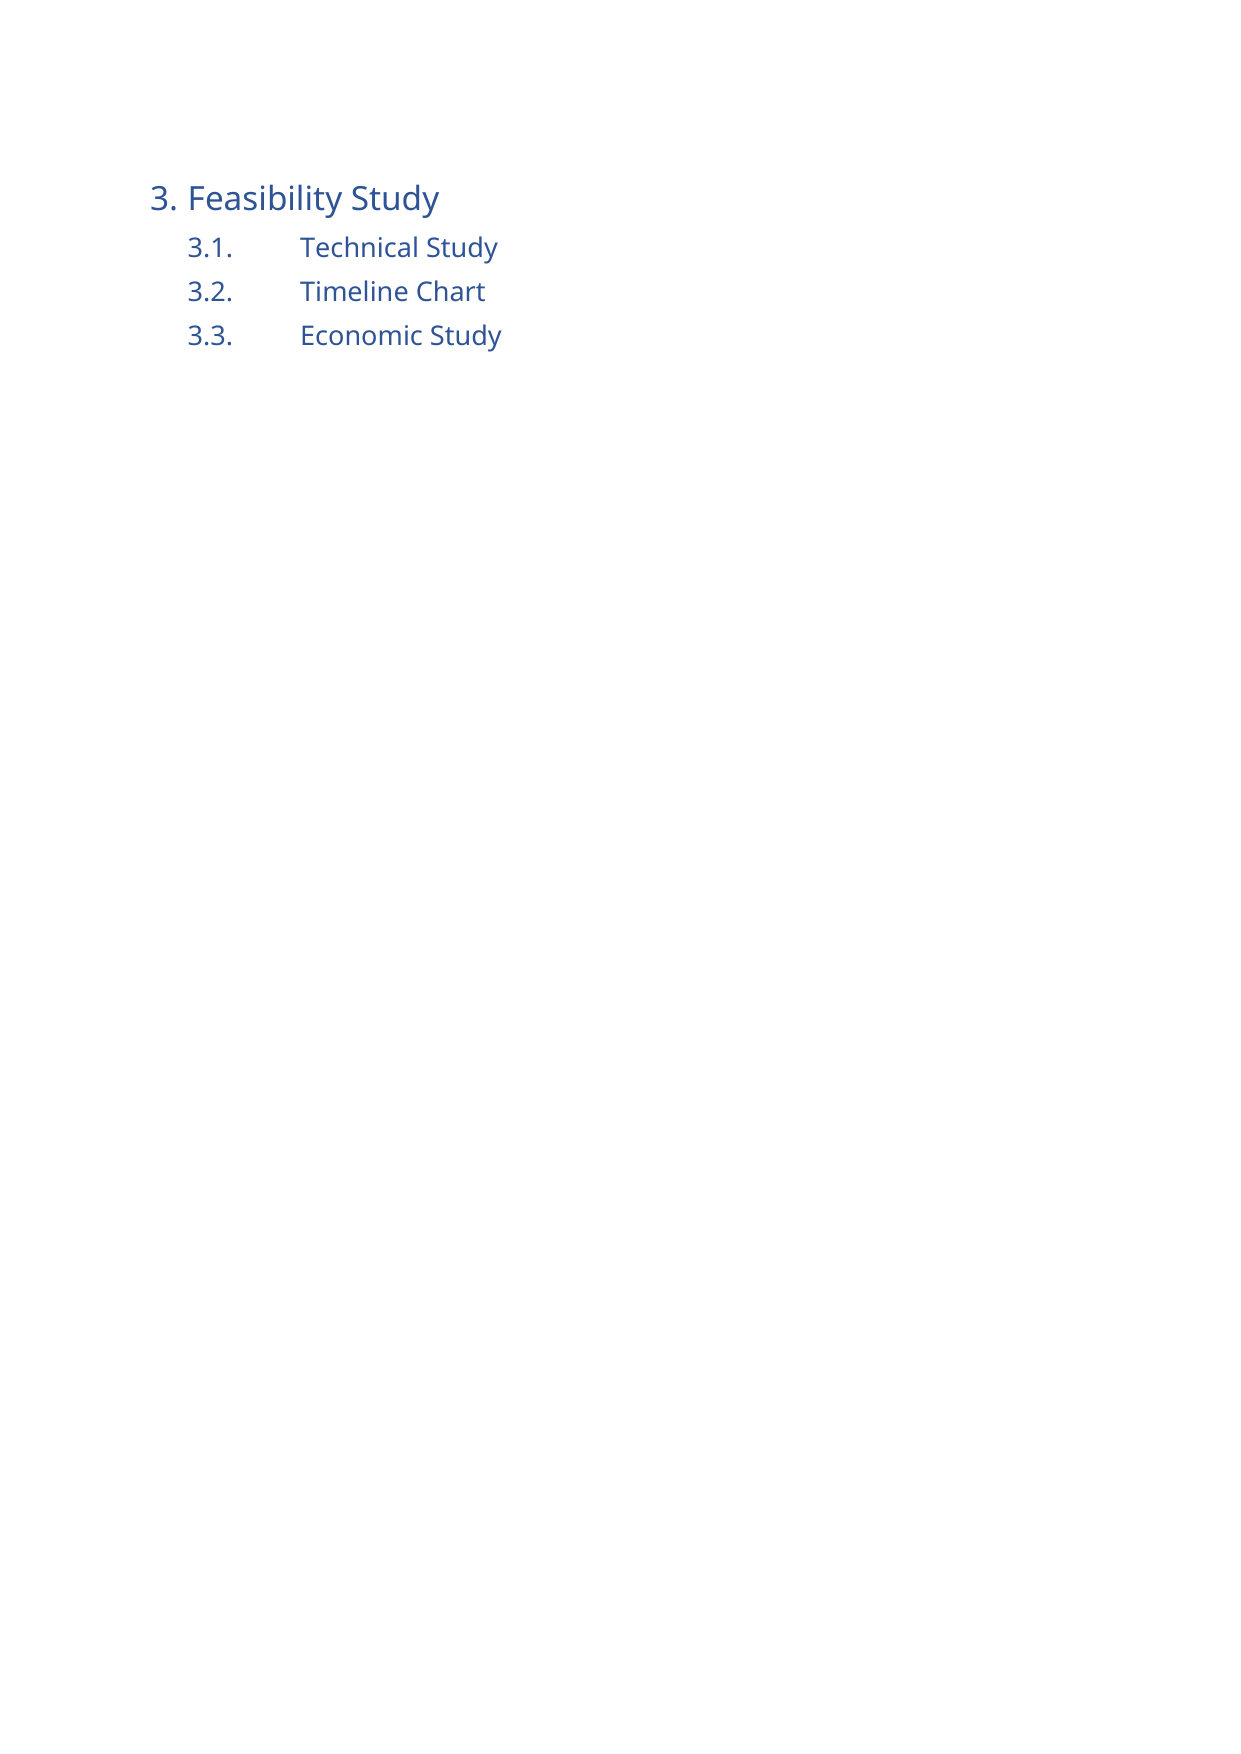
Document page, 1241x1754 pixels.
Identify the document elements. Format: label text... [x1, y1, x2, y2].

subtitle Technical Study [187, 228, 1090, 265]
subtitle Timeline Chart [187, 272, 1090, 309]
subtitle Economic Study [187, 316, 1090, 353]
subtitle Feasibility Study [150, 175, 1090, 220]
